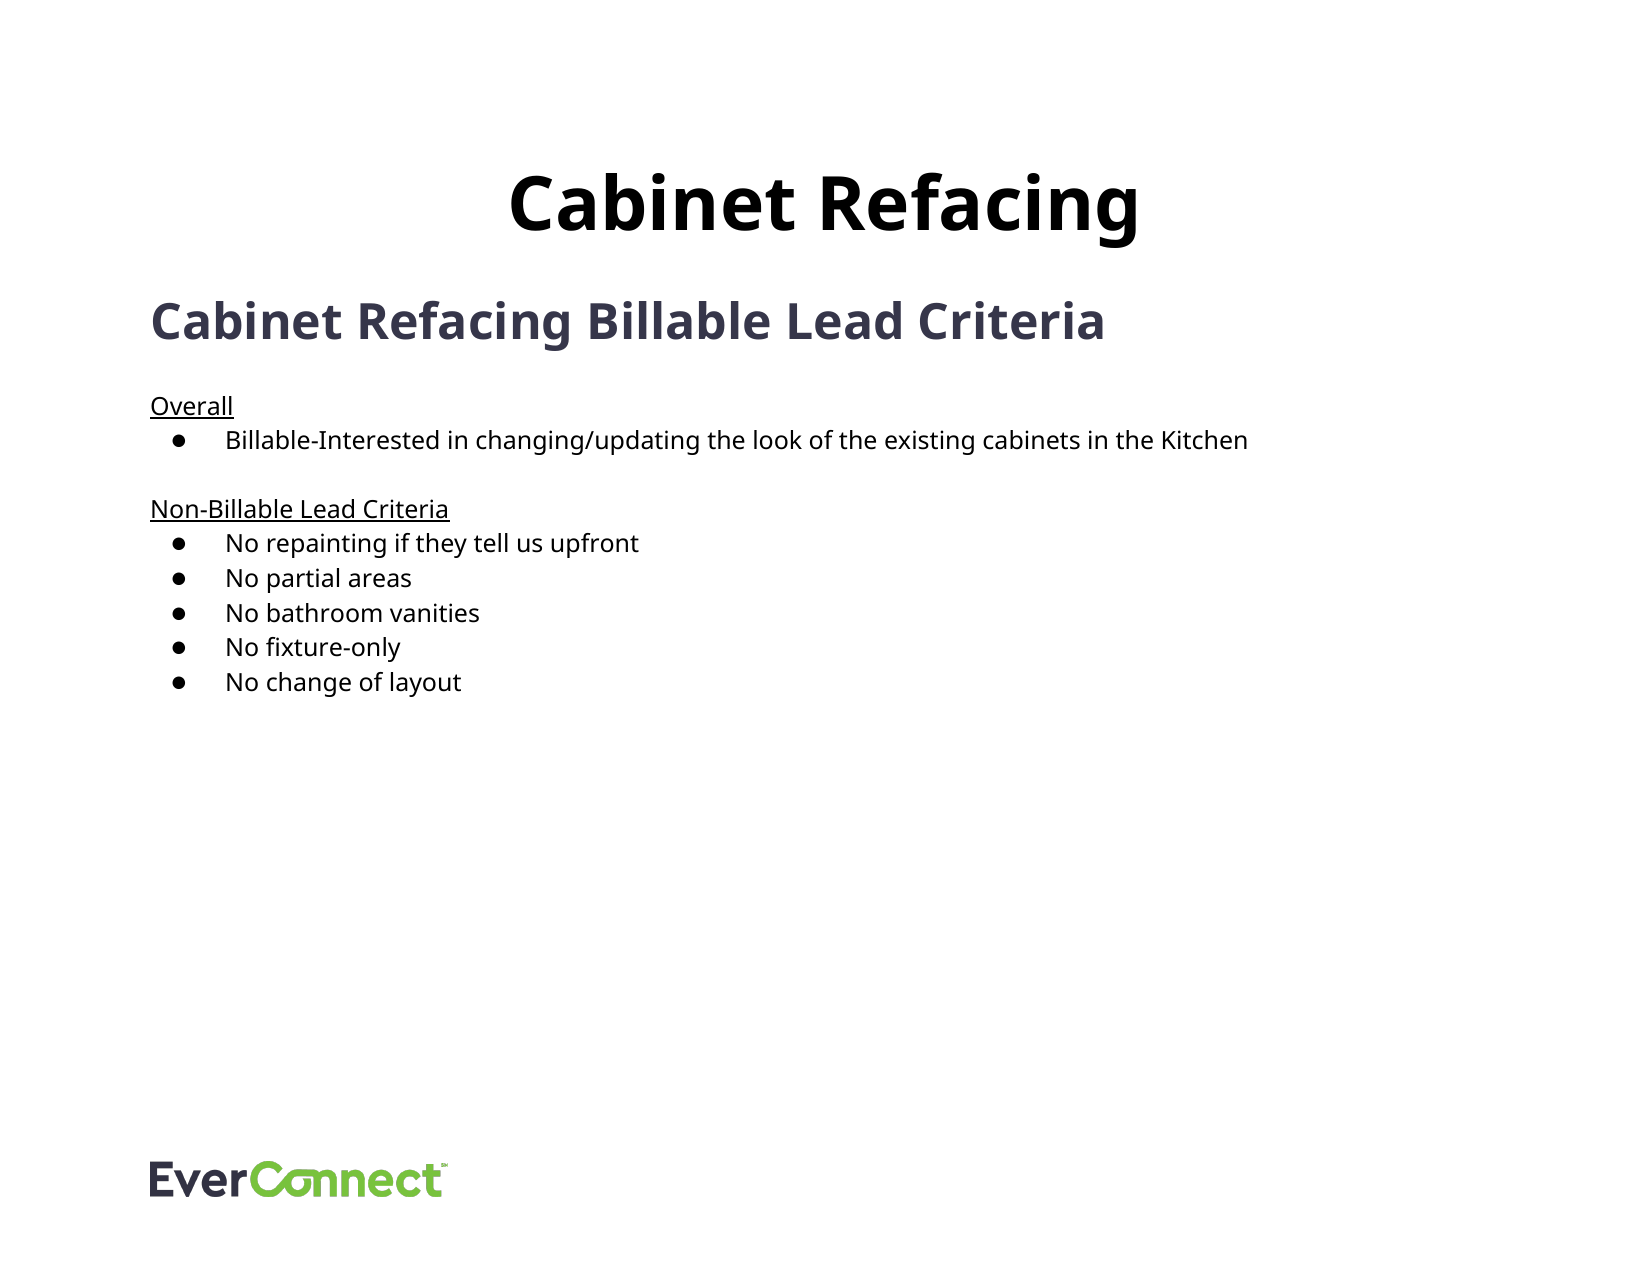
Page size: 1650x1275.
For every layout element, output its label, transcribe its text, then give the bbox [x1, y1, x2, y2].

list No bathroom vanities [187, 595, 1500, 629]
list No fixture-only [187, 629, 1500, 664]
list Billable-Interested in changing/updating the look of the existing cabinets in the Kitchen [187, 422, 1500, 457]
text Non-Billable Lead Criteria [150, 491, 1500, 525]
list No repainting if they tell us upfront [187, 525, 1500, 560]
text Cabinet Refacing Billable Lead Criteria [150, 286, 1500, 354]
list No change of layout [187, 664, 1500, 699]
text Overall [150, 388, 1500, 422]
picture [150, 1161, 448, 1197]
subtitle Cabinet Refacing [150, 150, 1500, 252]
list No partial areas [187, 560, 1500, 595]
